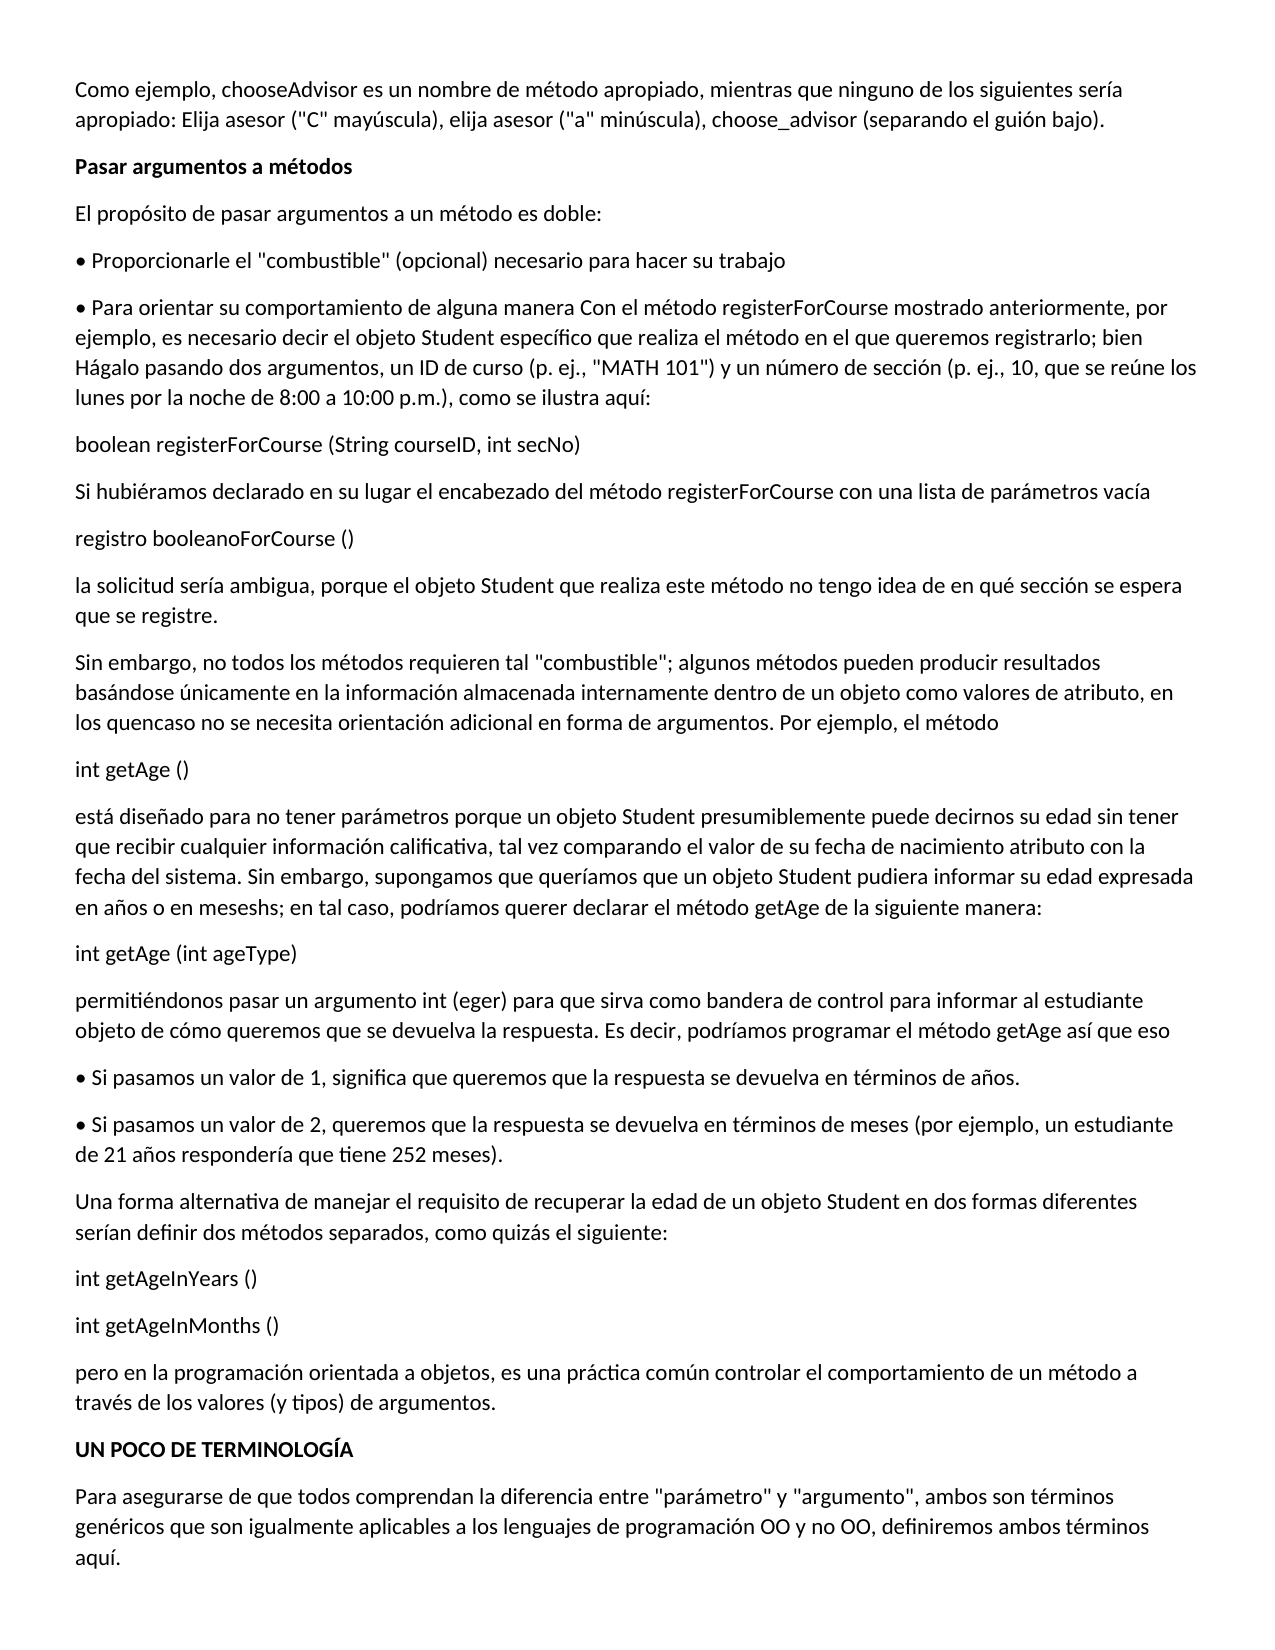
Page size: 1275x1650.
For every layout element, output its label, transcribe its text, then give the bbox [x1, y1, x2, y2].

text está diseñado para no tener parámetros porque un objeto Student presumiblemente puede decirnos su edad sin tener que recibir cualquier información calificativa, tal vez comparando el valor de su fecha de nacimiento atributo con la fecha del sistema. Sin embargo, supongamos que queríamos que un objeto Student pudiera informar su edad expresada en años o en meseshs; en tal caso, podríamos querer declarar el método getAge de la siguiente manera: [75, 802, 1200, 921]
text pero en la programación orientada a objetos, es una práctica común controlar el comportamiento de un método a través de los valores (y tipos) de argumentos. [75, 1358, 1200, 1417]
text registro booleanoForCourse () [75, 524, 1200, 552]
text int getAgeInMonths () [75, 1311, 1200, 1339]
text boolean registerForCourse (String courseID, int secNo) [75, 430, 1200, 458]
text int getAge () [75, 755, 1200, 783]
text Una forma alternativa de manejar el requisito de recuperar la edad de un objeto Student en dos formas diferentes serían definir dos métodos separados, como quizás el siguiente: [75, 1187, 1200, 1246]
text Para asegurarse de que todos comprendan la diferencia entre "parámetro" y "argumento", ambos son términos genéricos que son igualmente aplicables a los lenguajes de programación OO y no OO, definiremos ambos términos aquí. [75, 1482, 1200, 1571]
text int getAge (int ageType) [75, 939, 1200, 968]
text la solicitud sería ambigua, porque el objeto Student que realiza este método no tengo idea de en qué sección se espera que se registre. [75, 571, 1200, 629]
text Sin embargo, no todos los métodos requieren tal "combustible"; algunos métodos pueden producir resultados basándose únicamente en la información almacenada internamente dentro de un objeto como valores de atributo, en los quencaso no se necesita orientación adicional en forma de argumentos. Por ejemplo, el método [75, 648, 1200, 736]
text • Para orientar su comportamiento de alguna manera Con el método registerForCourse mostrado anteriormente, por ejemplo, es necesario decir el objeto Student específico que realiza el método en el que queremos registrarlo; bien Hágalo pasando dos argumentos, un ID de curso (p. ej., "MATH 101") y un número de sección (p. ej., 10, que se reúne los lunes por la noche de 8:00 a 10:00 p.m.), como se ilustra aquí: [75, 293, 1200, 411]
text permitiéndonos pasar un argumento int (eger) para que sirva como bandera de control para informar al estudiante objeto de cómo queremos que se devuelva la respuesta. Es decir, podríamos programar el método getAge así que eso [75, 986, 1200, 1045]
text • Si pasamos un valor de 1, significa que queremos que la respuesta se devuelva en términos de años. [75, 1063, 1200, 1092]
text • Proporcionarle el "combustible" (opcional) necesario para hacer su trabajo [75, 246, 1200, 274]
text int getAgeInYears () [75, 1264, 1200, 1293]
text UN POCO DE TERMINOLOGÍA [75, 1435, 1200, 1463]
text Pasar argumentos a métodos [75, 152, 1200, 180]
text El propósito de pasar argumentos a un método es doble: [75, 199, 1200, 227]
text • Si pasamos un valor de 2, queremos que la respuesta se devuelva en términos de meses (por ejemplo, un estudiante de 21 años respondería que tiene 252 meses). [75, 1110, 1200, 1169]
text Si hubiéramos declarado en su lugar el encabezado del método registerForCourse con una lista de parámetros vacía [75, 477, 1200, 505]
text Como ejemplo, chooseAdvisor es un nombre de método apropiado, mientras que ninguno de los siguientes sería apropiado: Elija asesor ("C" mayúscula), elija asesor ("a" minúscula), choose_advisor (separando el guión bajo). [75, 75, 1200, 133]
